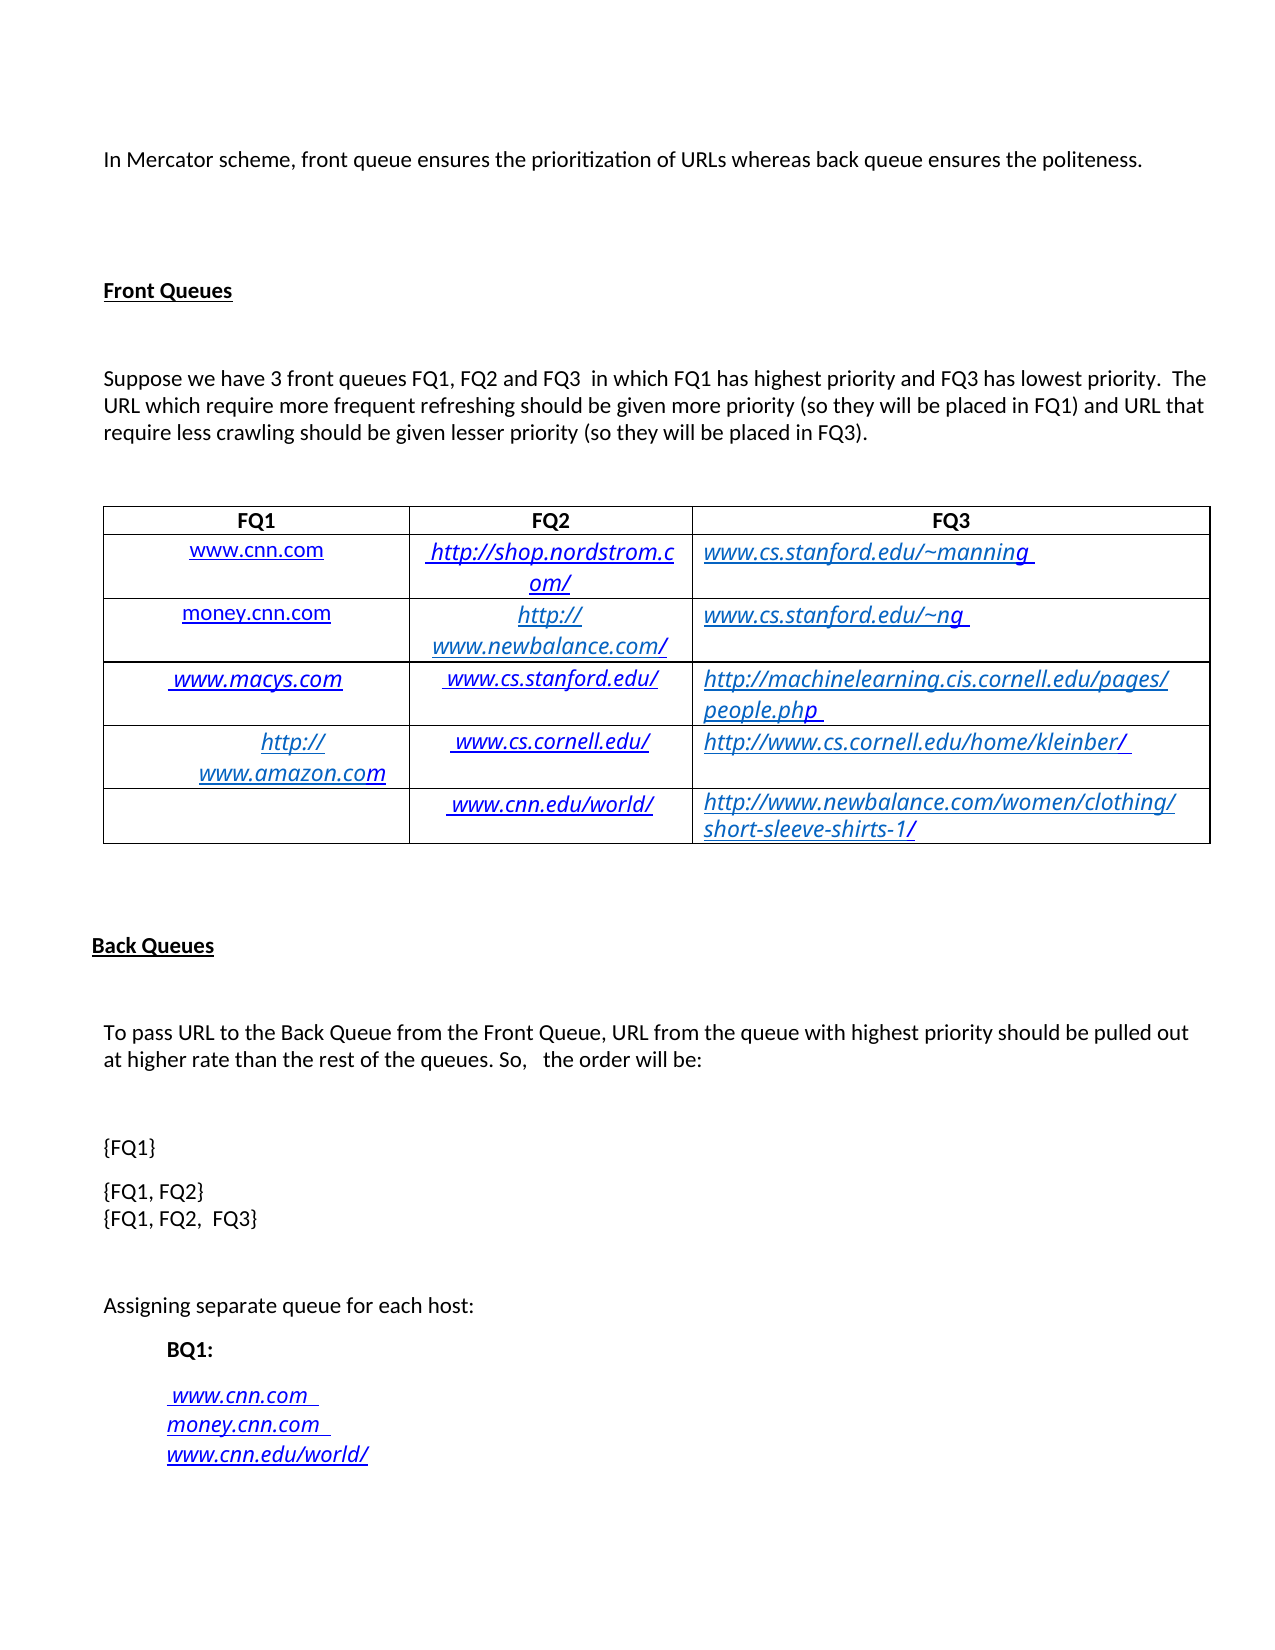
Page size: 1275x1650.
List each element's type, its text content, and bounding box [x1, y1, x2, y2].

text To pass URL to the Back Queue from the Front Queue, URL from the queue with highest priority should be pulled out at higher rate than the rest of the queues. So, the order will be: [103, 1019, 1210, 1073]
table_cell www.cnn.com [104, 535, 409, 598]
text Suppose we have 3 front queues FQ1, FQ2 and FQ3 in which FQ1 has highest priority and FQ3 has lowest priority. The URL which require more frequent refreshing should be given more priority (so they will be placed in FQ1) and URL that require less crawling should be given lesser priority (so they will be placed in FQ3). [103, 364, 1210, 446]
text {FQ1, FQ2} {FQ1, FQ2, FQ3} [103, 1177, 1210, 1232]
text www.cnn.com money.cnn.com www.cnn.edu/world/ [167, 1379, 410, 1469]
table_cell http://www.cs.cornell.edu/home/kleinber/ [693, 726, 1209, 788]
text BQ1: [92, 1336, 1210, 1363]
table_cell http://www.newbalance.com/women/clothing/short-sleeve-shirts-1/ [693, 789, 1209, 843]
table_cell http://machinelearning.cis.cornell.edu/pages/people.php [693, 663, 1209, 725]
table_cell www.cs.stanford.edu/ [410, 663, 692, 725]
text {FQ1} [103, 1134, 1210, 1161]
table_cell http://www.amazon.com [104, 726, 409, 788]
table_header FQ2 [410, 507, 692, 534]
table_header FQ1 [104, 507, 409, 534]
table_cell [104, 789, 409, 843]
table_cell http://shop.nordstrom.com/ [410, 535, 692, 598]
table_cell www.cnn.edu/world/ [410, 789, 692, 843]
table_cell www.cs.stanford.edu/~ng [693, 599, 1209, 661]
text Front Queues [103, 277, 1210, 304]
table_cell www.cs.cornell.edu/ [410, 726, 692, 788]
table_cell www.macys.com [104, 663, 409, 725]
table_header FQ3 [693, 507, 1209, 534]
table_cell www.cs.stanford.edu/~manning [693, 535, 1209, 598]
table_cell money.cnn.com [104, 599, 409, 661]
text Back Queues [92, 932, 1210, 959]
text Assigning separate queue for each host: [103, 1292, 1210, 1319]
text In Mercator scheme, front queue ensures the prioritization of URLs whereas back queue ensures the politeness. [103, 146, 1210, 173]
table_cell http://www.newbalance.com/ [410, 599, 692, 661]
